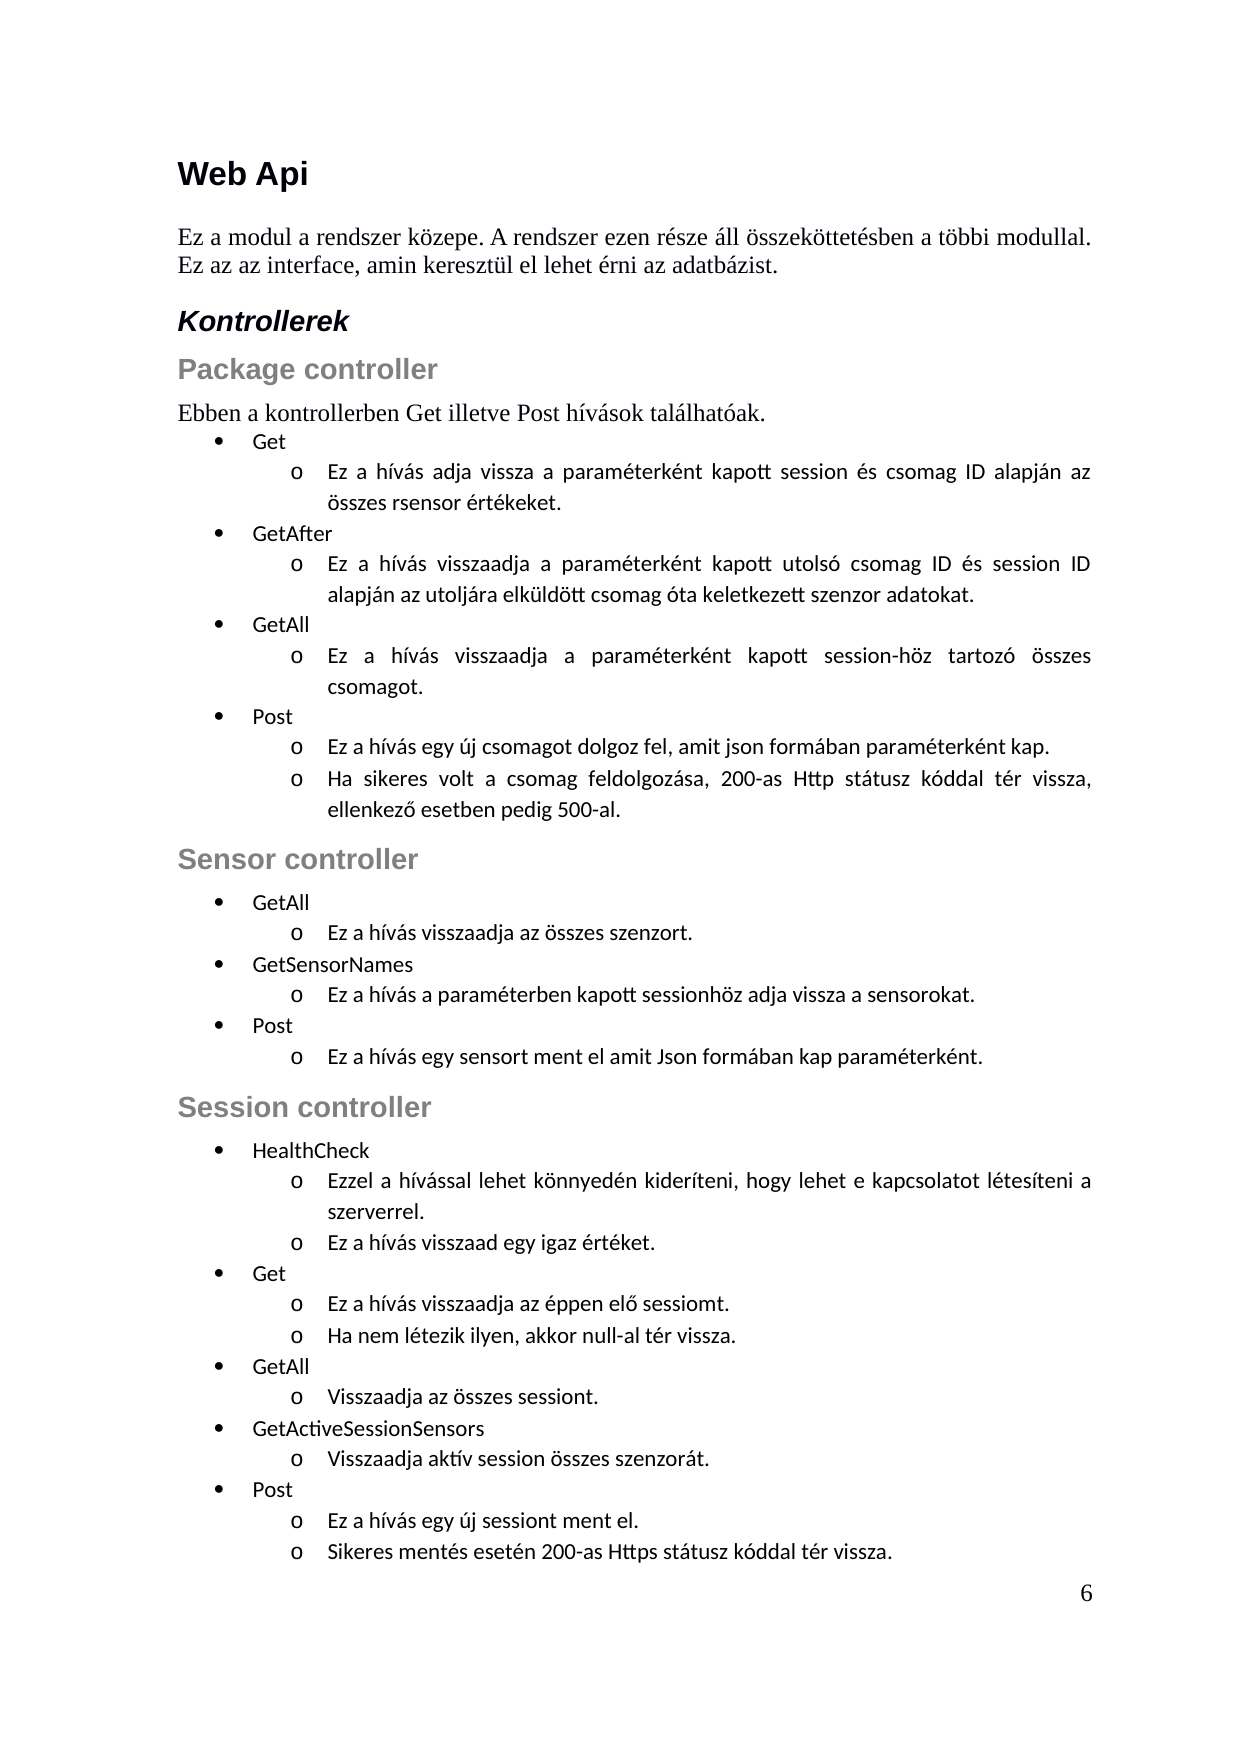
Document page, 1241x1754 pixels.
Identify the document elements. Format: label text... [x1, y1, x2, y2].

list Ez a hívás egy új sessiont ment el. [290, 1506, 1092, 1535]
list Ez a hívás visszaadja az összes szenzort. [290, 918, 1092, 948]
subtitle Web Api [177, 154, 1092, 192]
list GetAll [215, 611, 1092, 638]
list GetActiveSessionSensors [215, 1414, 1092, 1442]
text Ebben a kontrollerben Get illetve Post hívások találhatóak. [177, 398, 1092, 427]
list HealthCheck [215, 1136, 1092, 1164]
list Sikeres mentés esetén 200-as Https státusz kóddal tér vissza. [290, 1537, 1092, 1566]
list Ez a hívás adja vissza a paraméterként kapott session és csomag ID alapján az összes rsensor értékeket. [290, 457, 1092, 517]
list Visszaadja aktív session összes szenzorát. [290, 1444, 1092, 1473]
list Ha sikeres volt a csomag feldolgozása, 200-as Http státusz kóddal tér vissza, ellenkező esetben pedig 500-al. [290, 764, 1092, 823]
list Ez a hívás visszaadja a paraméterként kapott utolsó csomag ID és session ID alapján az utoljára elküldött csomag óta keletkezett szenzor adatokat. [290, 549, 1092, 608]
list Post [215, 1012, 1092, 1039]
list Ez a hívás egy sensort ment el amit Json formában kap paraméterként. [290, 1042, 1092, 1071]
list Ez a hívás visszaadja a paraméterként kapott session-höz tartozó összes csomagot. [290, 641, 1092, 700]
list Ez a hívás visszaadja az éppen elő sessiomt. [290, 1289, 1092, 1318]
list Post [215, 702, 1092, 730]
list Get [215, 427, 1092, 455]
list Ha nem létezik ilyen, akkor null-al tér vissza. [290, 1321, 1092, 1350]
list Visszaadja az összes sessiont. [290, 1382, 1092, 1412]
list Post [215, 1476, 1092, 1504]
list Ez a hívás visszaad egy igaz értéket. [290, 1228, 1092, 1257]
list Ez a hívás a paraméterben kapott sessionhöz adja vissza a sensorokat. [290, 980, 1092, 1009]
list Get [215, 1259, 1092, 1287]
subtitle Kontrollerek [177, 304, 1092, 338]
list GetAfter [215, 519, 1092, 547]
text Ez a modul a rendszer közepe. A rendszer ezen része áll összeköttetésben a többi modullal. Ez az az interface, amin keresztül el lehet érni az adatbázist. [177, 222, 1092, 279]
subtitle Session controller [177, 1090, 1092, 1123]
subtitle Sensor controller [177, 842, 1092, 876]
list GetAll [215, 888, 1092, 916]
subtitle Package controller [177, 352, 1092, 386]
list Ezzel a hívással lehet könnyedén kideríteni, hogy lehet e kapcsolatot létesíteni a szerverrel. [290, 1166, 1092, 1226]
list GetAll [215, 1352, 1092, 1380]
list GetSensorNames [215, 950, 1092, 978]
list Ez a hívás egy új csomagot dolgoz fel, amit json formában paraméterként kap. [290, 732, 1092, 762]
